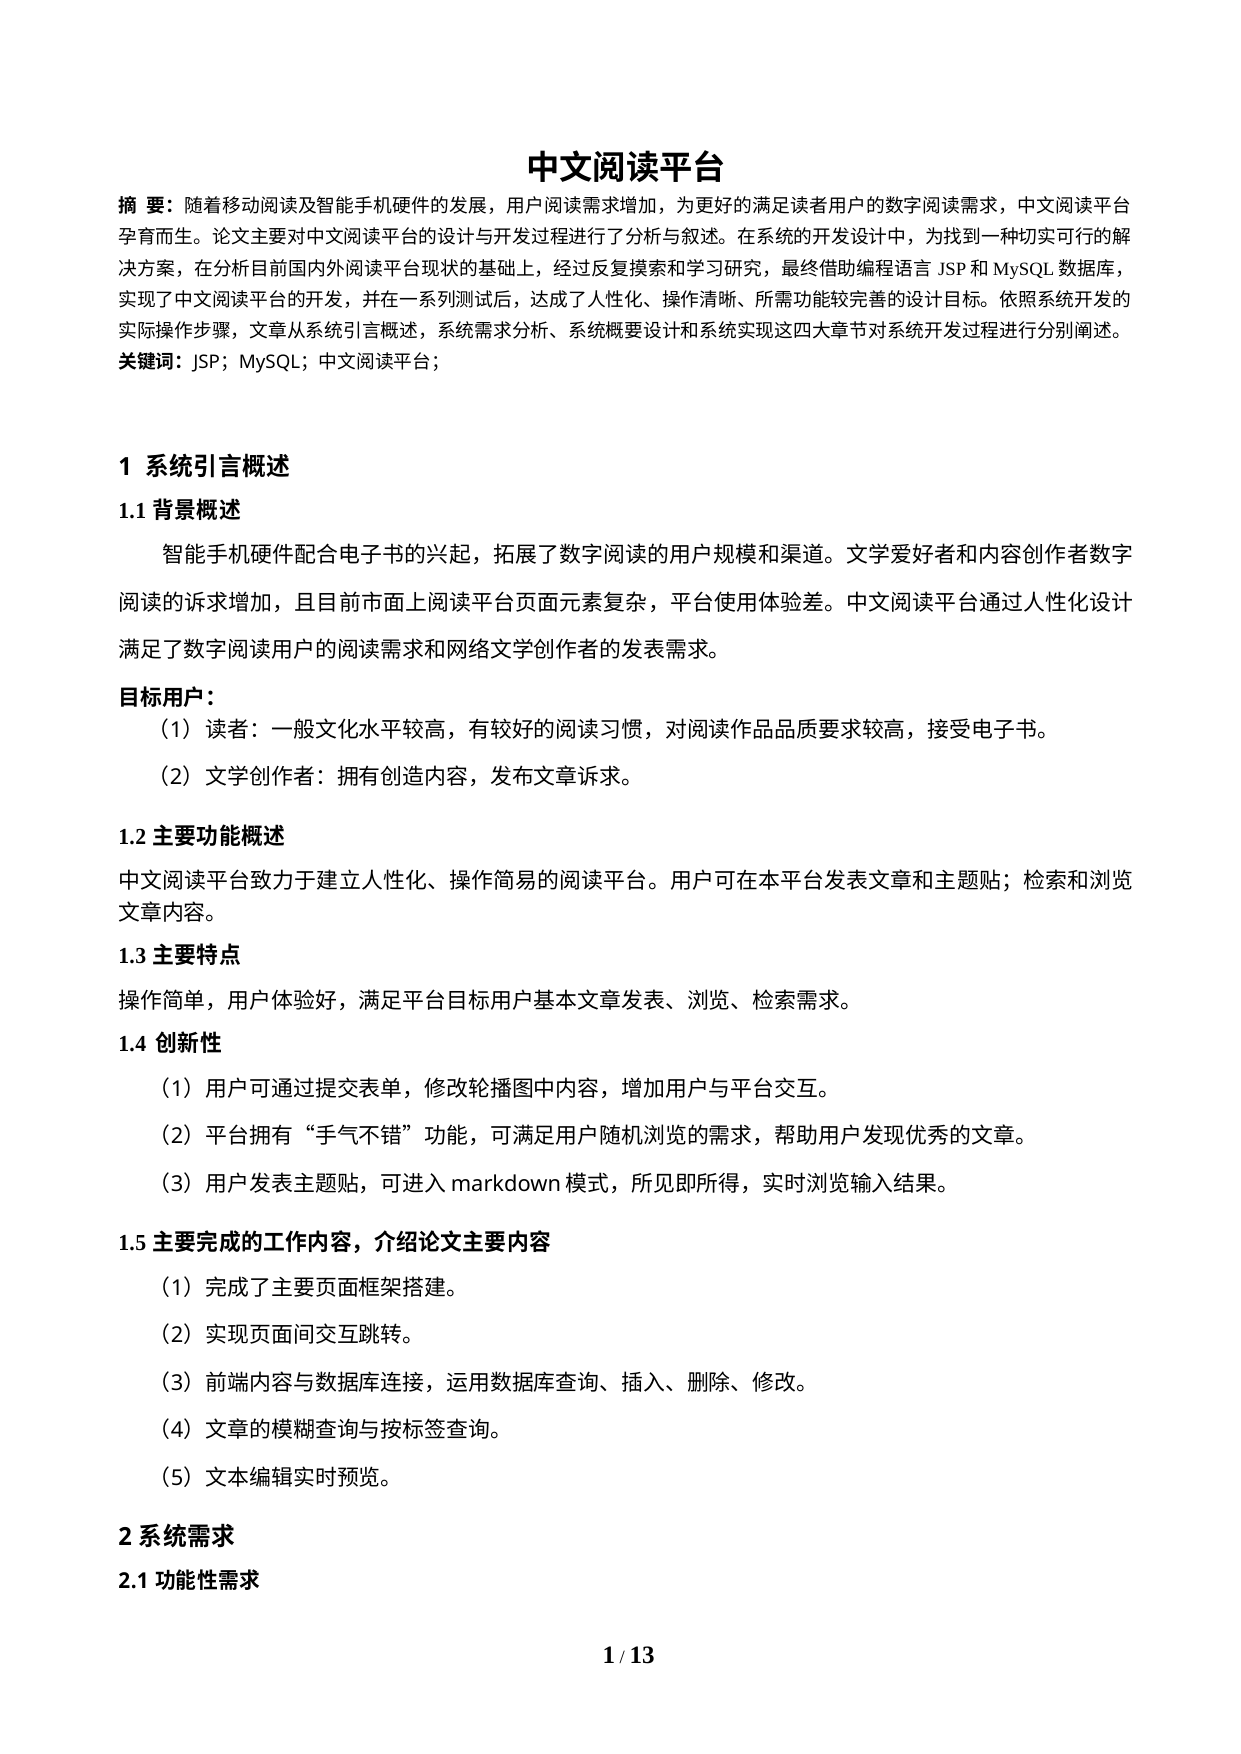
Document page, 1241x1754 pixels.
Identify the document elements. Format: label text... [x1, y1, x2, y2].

text 目标用户： [118, 680, 1134, 712]
subtitle 创新性 [118, 1027, 1134, 1058]
subtitle 2.1 功能性需求 [118, 1564, 1134, 1595]
list 文本编辑实时预览。 [149, 1460, 1134, 1492]
subtitle 1.1 背景概述 [118, 494, 1134, 525]
list 平台拥有“手气不错”功能，可满足用户随机浏览的需求，帮助用户发现优秀的文章。 [149, 1118, 1134, 1150]
list 用户发表主题贴，可进入markdown模式，所见即所得，实时浏览输入结果。 [149, 1166, 1134, 1197]
subtitle 1 系统引言概述 [118, 450, 1134, 481]
list 读者：一般文化水平较高，有较好的阅读习惯，对阅读作品品质要求较高，接受电子书。 [148, 712, 1134, 743]
list 用户可通过提交表单，修改轮播图中内容，增加用户与平台交互。 [149, 1071, 1134, 1102]
text 操作简单，用户体验好，满足平台目标用户基本文章发表、浏览、检索需求。 [118, 983, 1134, 1014]
list 文学创作者：拥有创造内容，发布文章诉求。 [148, 759, 1134, 791]
list 完成了主要页面框架搭建。 [149, 1269, 1134, 1301]
subtitle 2 系统需求 [118, 1520, 1134, 1551]
list 实现页面间交互跳转。 [149, 1317, 1134, 1349]
subtitle 1.5 主要完成的工作内容，介绍论文主要内容 [118, 1226, 1134, 1257]
subtitle 1.3 主要特点 [118, 939, 1134, 970]
subtitle 1.2 主要功能概述 [118, 819, 1134, 851]
text 摘 要：随着移动阅读及智能手机硬件的发展，用户阅读需求增加，为更好的满足读者用户的数字阅读需求，中文阅读平台孕育而生。论文主要对中文阅读平台的设计与开发过程进行了分析与叙述。在系统的开发设计中，为找到一种切实可行的解决方案，在分析目前国内外阅读平台现状的基础上，经过反复摸索和学习研究，最终借助编程语言JSP和MySQL数据库，实现了中文阅读平台的开发，并在一系列测试后，达成了人性化、操作清晰、所需功能较完善的设计目标。依照系统开发的实际操作步骤，文章从系统引言概述，系统需求分析、系统概要设计和系统实现这四大章节对系统开发过程进行分别阐述。 [118, 187, 1134, 344]
list 文章的模糊查询与按标签查询。 [149, 1412, 1134, 1444]
text 智能手机硬件配合电子书的兴起，拓展了数字阅读的用户规模和渠道。文学爱好者和内容创作者数字阅读的诉求增加，且目前市面上阅读平台页面元素复杂，平台使用体验差。中文阅读平台通过人性化设计满足了数字阅读用户的阅读需求和网络文学创作者的发表需求。 [118, 537, 1134, 664]
text 中文阅读平台 [118, 142, 1134, 187]
list 前端内容与数据库连接，运用数据库查询、插入、删除、修改。 [149, 1365, 1134, 1397]
text 关键词：JSP；MySQL；中文阅读平台； [118, 344, 1134, 375]
text 中文阅读平台致力于建立人性化、操作简易的阅读平台。用户可在本平台发表文章和主题贴；检索和浏览文章内容。 [118, 863, 1134, 926]
